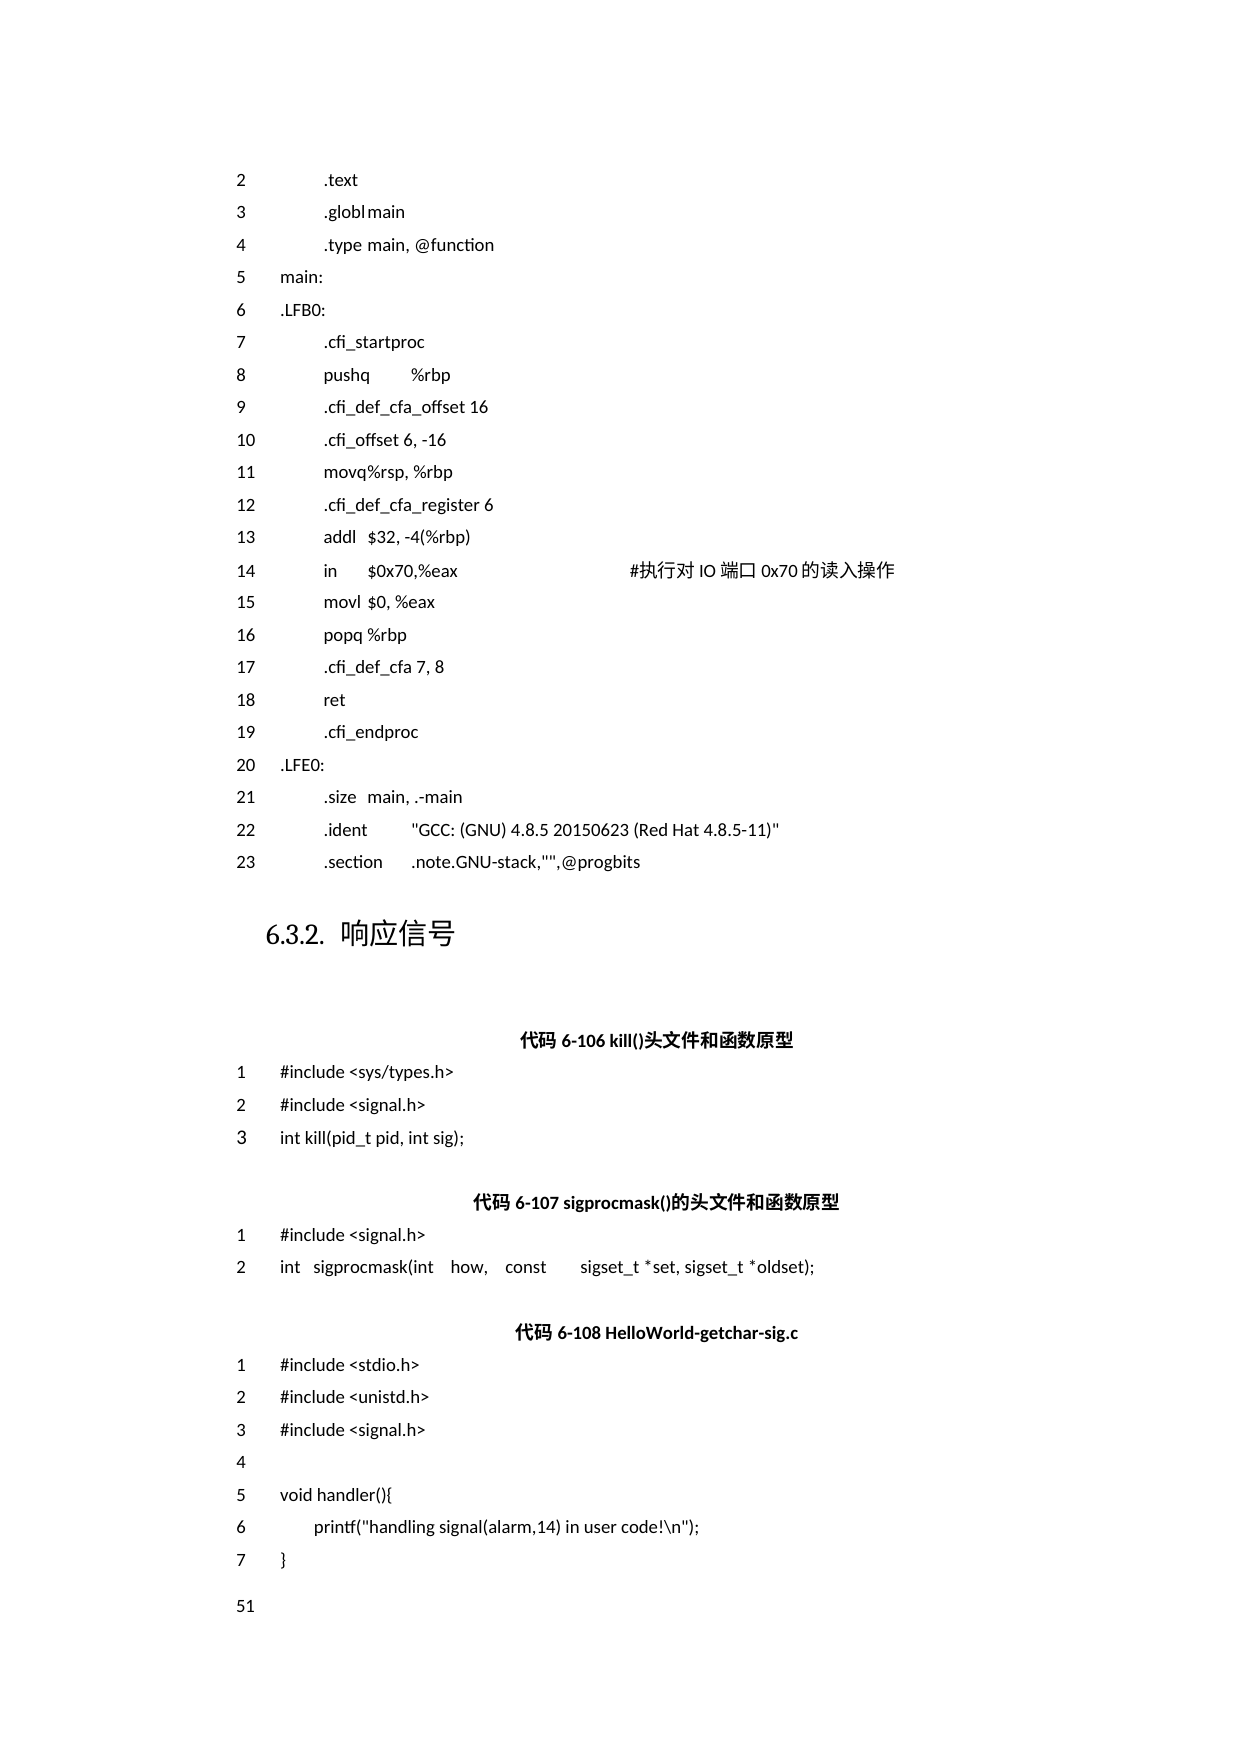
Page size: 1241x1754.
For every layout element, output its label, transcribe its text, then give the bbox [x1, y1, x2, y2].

list .cfi_offset 6, -16 [236, 423, 1078, 456]
list .cfi_startproc [236, 326, 1078, 358]
list int sigprocmask(int how, const sigset_t *set, sigset_t *oldset); [236, 1250, 1078, 1283]
list .cfi_def_cfa_offset 16 [236, 391, 1078, 423]
list #include <sys/types.h> [236, 1055, 1078, 1088]
list addl $32, -4(%rbp) [236, 521, 1078, 553]
list pushq %rbp [236, 358, 1078, 391]
list .cfi_endproc [236, 716, 1078, 748]
list #include <unistd.h> [236, 1380, 1078, 1413]
list in $0x70,%eax #执行对IO端口0x70的读入操作 [236, 553, 1078, 586]
list printf("handling signal(alarm,14) in user code!\n"); [236, 1510, 1078, 1543]
list .LFB0: [236, 293, 1078, 326]
text 响应信号 [266, 899, 1078, 964]
list #include <signal.h> [236, 1413, 1078, 1445]
list void handler(){ [236, 1478, 1078, 1510]
list movq %rsp, %rbp [236, 456, 1078, 488]
list .LFE0: [236, 748, 1078, 781]
list .globl main [236, 196, 1078, 228]
list .ident "GCC: (GNU) 4.8.5 20150623 (Red Hat 4.8.5-11)" [236, 813, 1078, 846]
list .cfi_def_cfa 7, 8 [236, 651, 1078, 683]
list #include <stdio.h> [236, 1348, 1078, 1380]
list ret [236, 683, 1078, 716]
list .section .note.GNU-stack,"",@progbits [236, 846, 1078, 878]
list .text [236, 163, 1078, 196]
list } [236, 1543, 1078, 1575]
list .cfi_def_cfa_register 6 [236, 488, 1078, 521]
list int kill(pid_t pid, int sig); [236, 1120, 1078, 1153]
list popq %rbp [236, 618, 1078, 651]
list main: [236, 261, 1078, 293]
list .type main, @function [236, 228, 1078, 261]
list #include <signal.h> [236, 1088, 1078, 1120]
list .size main, .-main [236, 781, 1078, 813]
list #include <signal.h> [236, 1218, 1078, 1250]
list movl $0, %eax [236, 586, 1078, 618]
